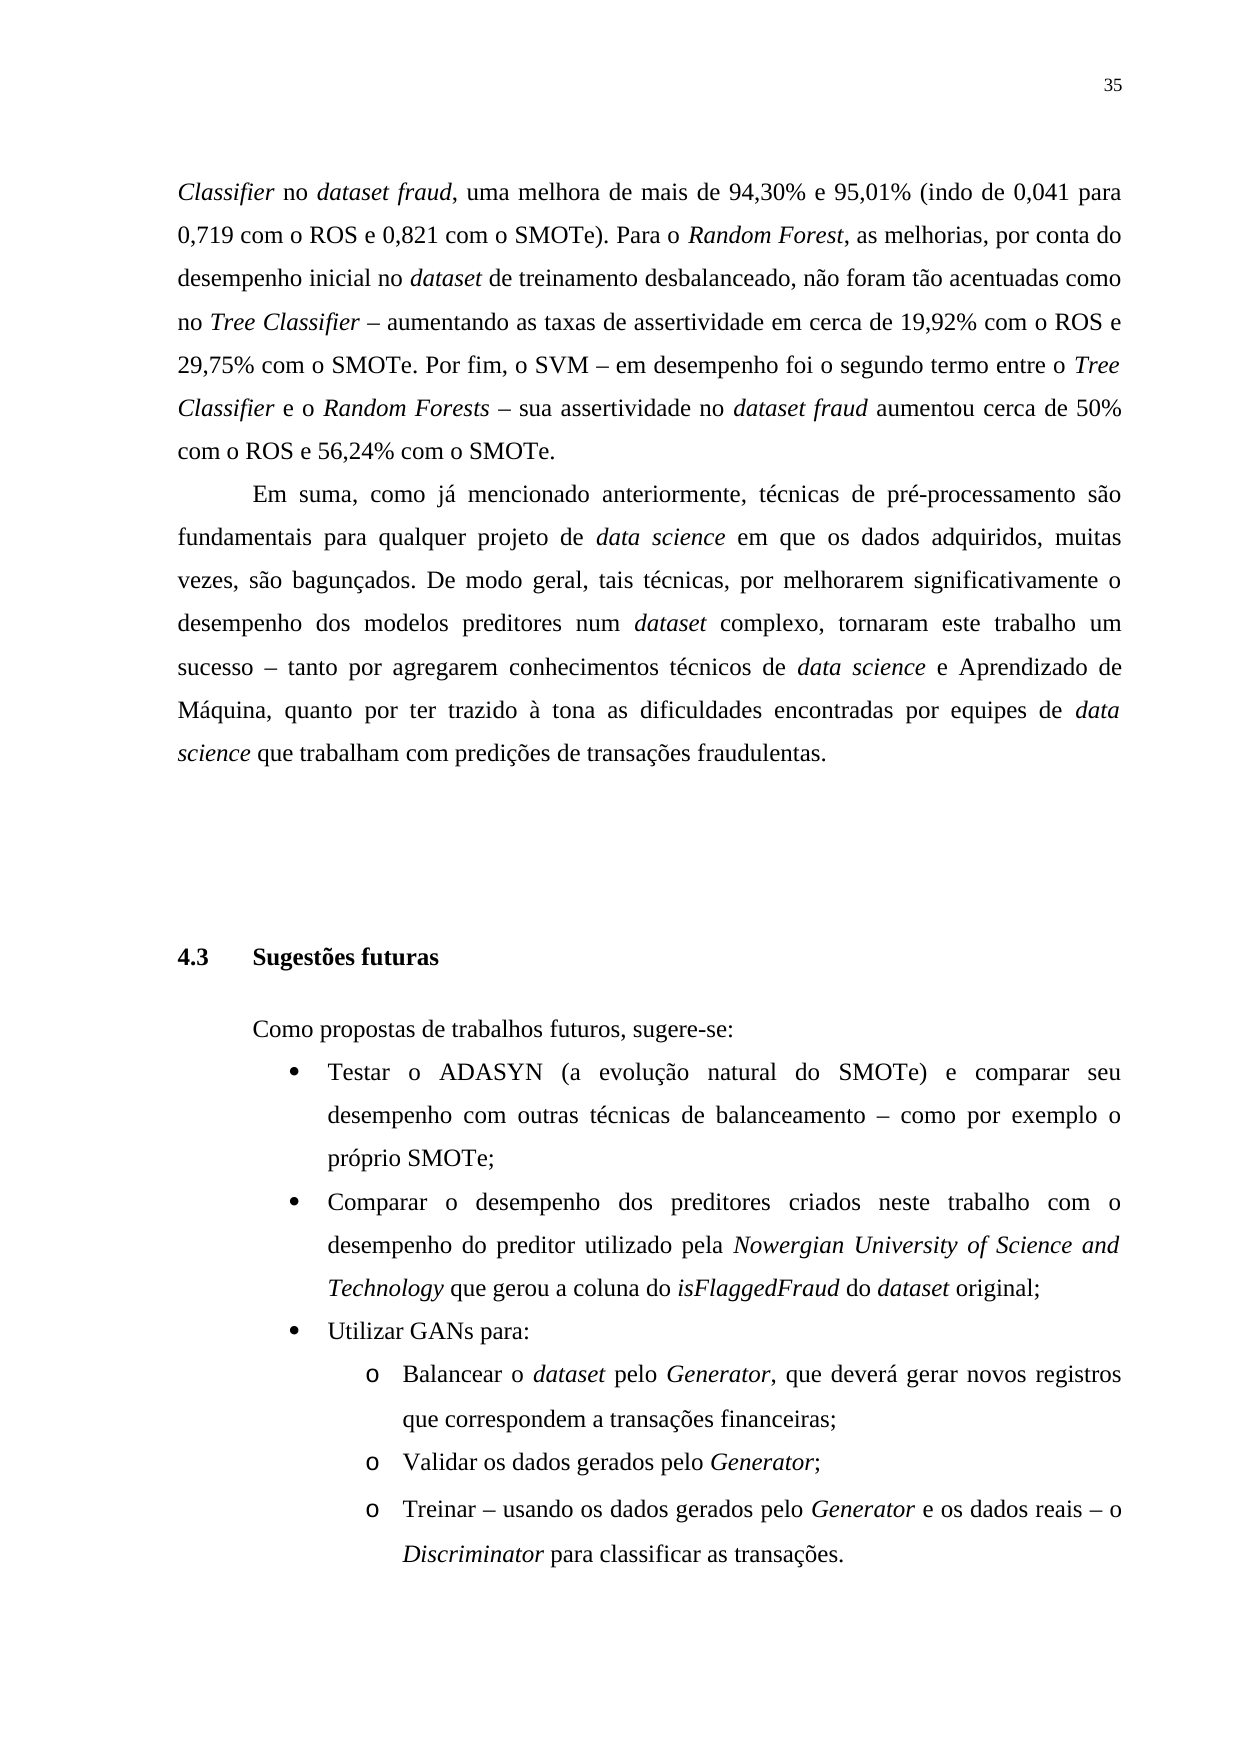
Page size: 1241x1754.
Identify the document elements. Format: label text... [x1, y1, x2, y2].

list Treinar – usando os dados gerados pelo Generator e os dados reais – o Discriminator para classificar as transações. [365, 1494, 1122, 1568]
list Validar os dados gerados pelo Generator; [365, 1447, 1122, 1478]
list Utilizar GANs para: [290, 1316, 1122, 1345]
list Comparar o desempenho dos preditores criados neste trabalho com o desempenho do preditor utilizado pela Nowergian University of Science and Technology que gerou a coluna do isFlaggedFraud do dataset original; [290, 1187, 1122, 1302]
list Testar o ADASYN (a evolução natural do SMOTe) e comparar seu desempenho com outras técnicas de balanceamento – como por exemplo o próprio SMOTe; [290, 1057, 1122, 1172]
text Em suma, como já mencionado anteriormente, técnicas de pré-processamento são fundamentais para qualquer projeto de data science em que os dados adquiridos, muitas vezes, são bagunçados. De modo geral, tais técnicas, por melhorarem significativamente o desempenho dos modelos preditores num dataset complexo, tornaram este trabalho um sucesso – tanto por agregarem conhecimentos técnicos de data science e Aprendizado de Máquina, quanto por ter trazido à tona as dificuldades encontradas por equipes de data science que trabalham com predições de transações fraudulentas. [177, 479, 1122, 767]
list Balancear o dataset pelo Generator, que deverá gerar novos registros que correspondem a transações financeiras; [365, 1359, 1122, 1433]
text Como propostas de trabalhos futuros, sugere-se: [177, 1014, 1122, 1043]
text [177, 177, 1122, 465]
text 4.3 Sugestões futuras [177, 942, 1122, 971]
